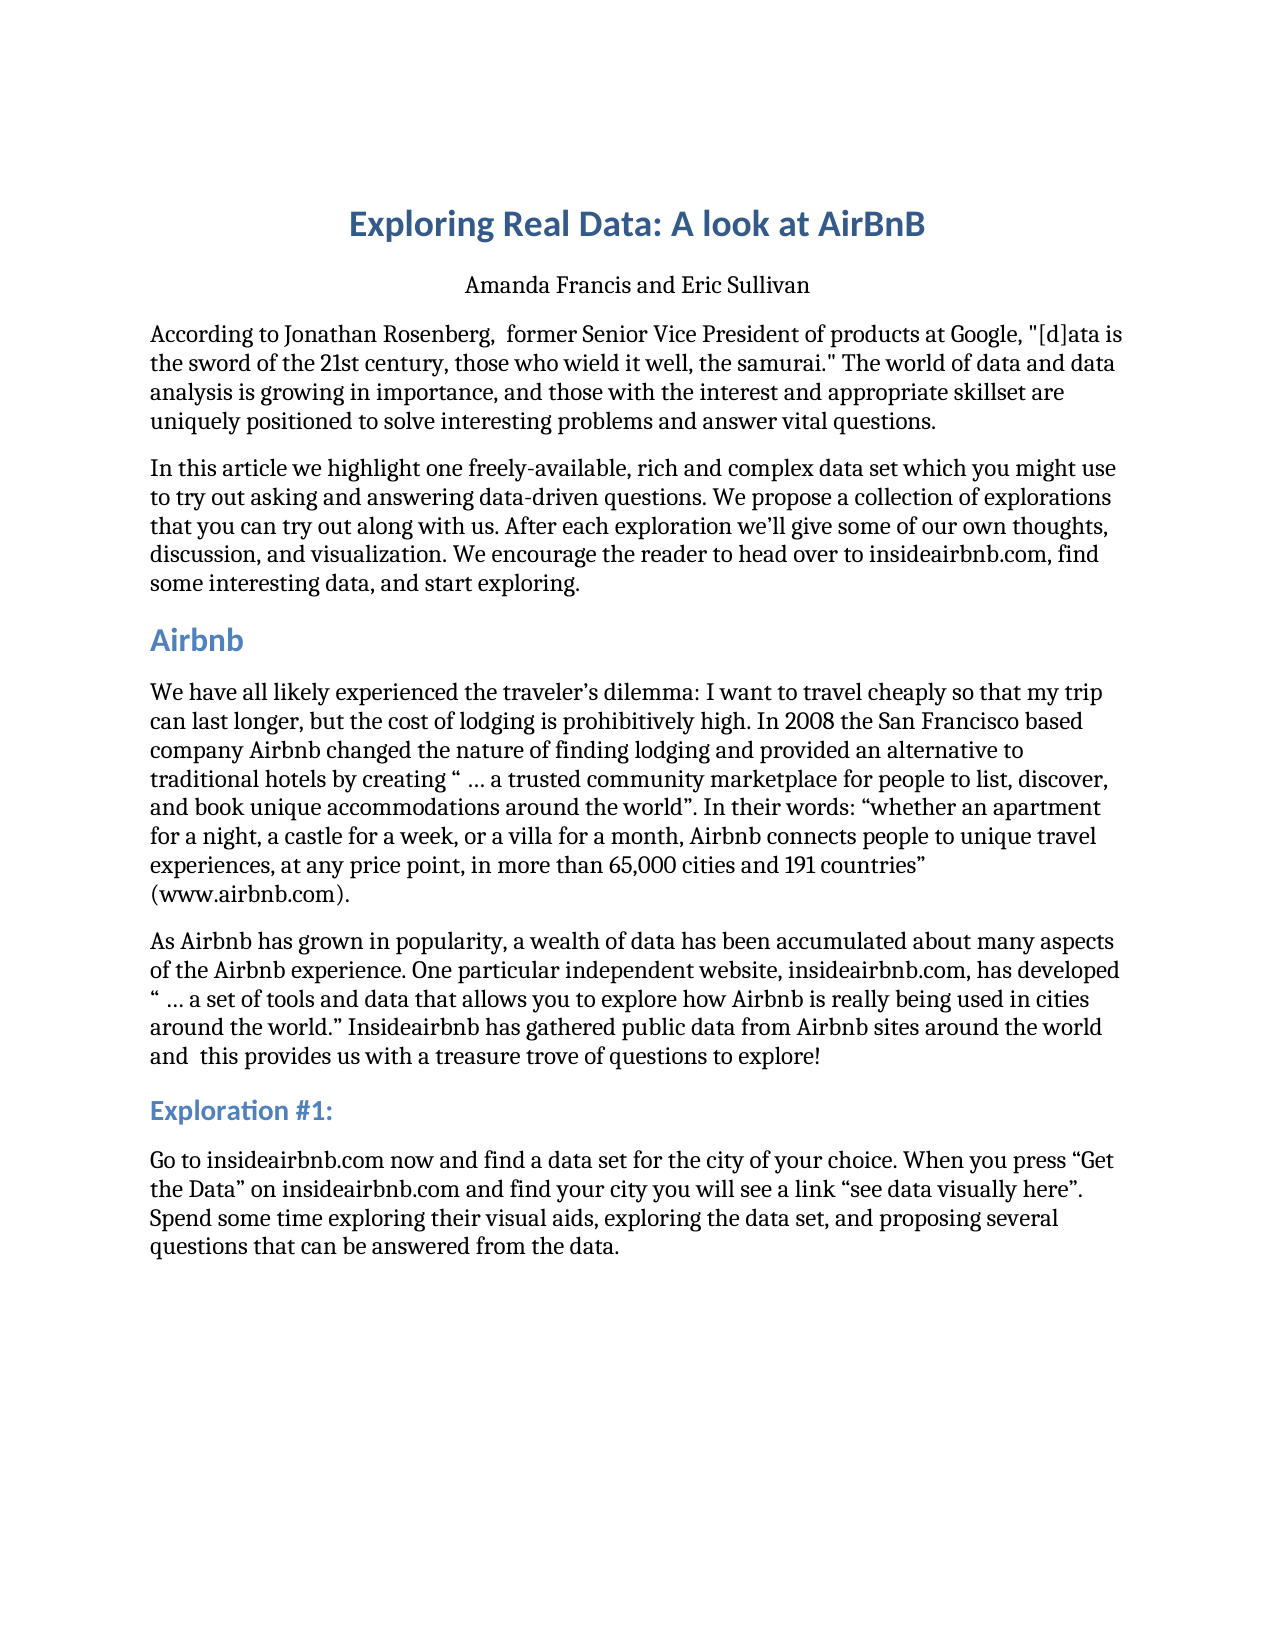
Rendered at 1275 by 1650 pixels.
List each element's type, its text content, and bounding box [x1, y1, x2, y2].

text As Airbnb has grown in popularity, a wealth of data has been accumulated about many aspects of the Airbnb experience. One particular independent website, insideairbnb.com, has developed “ … a set of tools and data that allows you to explore how Airbnb is really being used in cities around the world.” Insideairbnb has gathered public data from Airbnb sites around the world and this provides us with a treasure trove of questions to explore! [150, 927, 1125, 1071]
subtitle Exploration #1: [150, 1092, 1125, 1127]
text We have all likely experienced the traveler’s dilemma: I want to travel cheaply so that my trip can last longer, but the cost of lodging is prohibitively high. In 2008 the San Francisco based company Airbnb changed the nature of finding lodging and provided an alternative to traditional hotels by creating “ … a trusted community marketplace for people to list, discover, and book unique accommodations around the world”. In their words: “whether an apartment for a night, a castle for a week, or a villa for a month, Airbnb connects people to unique travel experiences, at any price point, in more than 65,000 cities and 191 countries” (www.airbnb.com). [150, 678, 1125, 908]
title Exploring Real Data: A look at AirBnB [150, 200, 1125, 246]
subtitle Airbnb [150, 619, 1125, 659]
text According to Jonathan Rosenberg, former Senior Vice President of products at Google, "[d]ata is the sword of the 21st century, those who wield it well, the samurai." The world of data and data analysis is growing in importance, and those with the interest and appropriate skillset are uniquely positioned to solve interesting problems and answer vital questions. [150, 320, 1125, 435]
text Go to insideairbnb.com now and find a data set for the city of your choice. When you press “Get the Data” on insideairbnb.com and find your city you will see a link “see data visually here”. Spend some time exploring their visual aids, exploring the data set, and proposing several questions that can be answered from the data. [150, 1146, 1125, 1261]
text In this article we highlight one freely-available, rich and complex data set which you might use to try out asking and answering data-driven questions. We propose a collection of explorations that you can try out along with us. After each exploration we’ll give some of our own thoughts, discussion, and visualization. We encourage the reader to head over to insideairbnb.com, find some interesting data, and start exploring. [150, 454, 1125, 598]
text Amanda Francis and Eric Sullivan [150, 271, 1125, 299]
